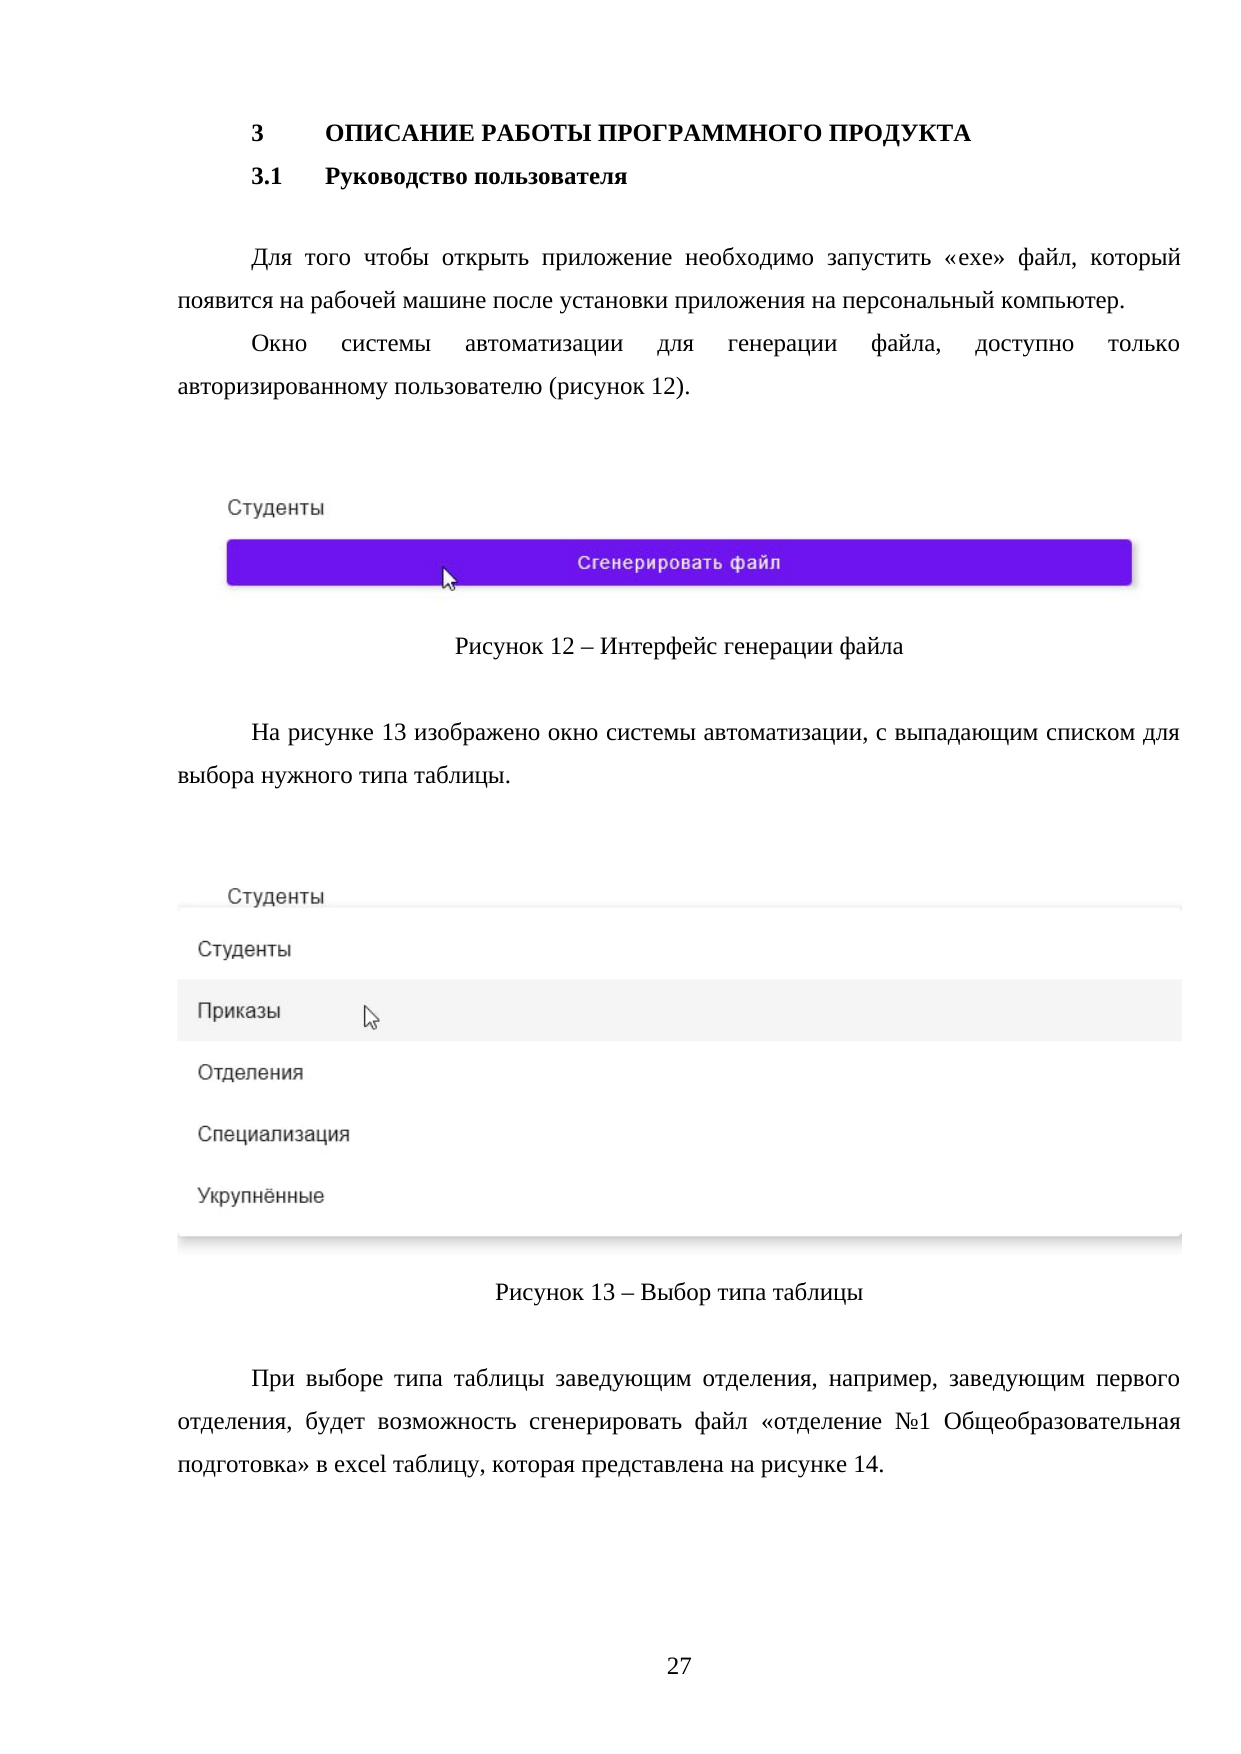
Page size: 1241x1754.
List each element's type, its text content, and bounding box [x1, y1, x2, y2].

picture [177, 457, 1182, 617]
text Окно системы автоматизации для генерации файла, доступно только авторизированному пользователю (рисунок 12). [177, 328, 1181, 400]
text На рисунке 13 изображено окно системы автоматизации, с выпадающим списком для выбора нужного типа таблицы. [177, 717, 1181, 789]
picture [177, 846, 1182, 1263]
subtitle 3 ОПИСАНИЕ РАБОТЫ ПРОГРАММНОГО ПРОДУКТА [177, 118, 1181, 147]
text Рисунок 12 – Интерфейс генерации файла [177, 631, 1181, 660]
text При выборе типа таблицы заведующим отделения, например, заведующим первого отделения, будет возможность сгенерировать файл «отделение №1 Общеобразовательная подготовка» в excel таблицу, которая представлена на рисунке 14. [177, 1363, 1181, 1478]
text 3.1 Руководство пользователя [177, 161, 1181, 190]
text Рисунок 13 – Выбор типа таблицы [177, 1277, 1181, 1306]
text Для того чтобы открыть приложение необходимо запустить «exe» файл, который появится на рабочей машине после установки приложения на персональный компьютер. [177, 242, 1181, 314]
